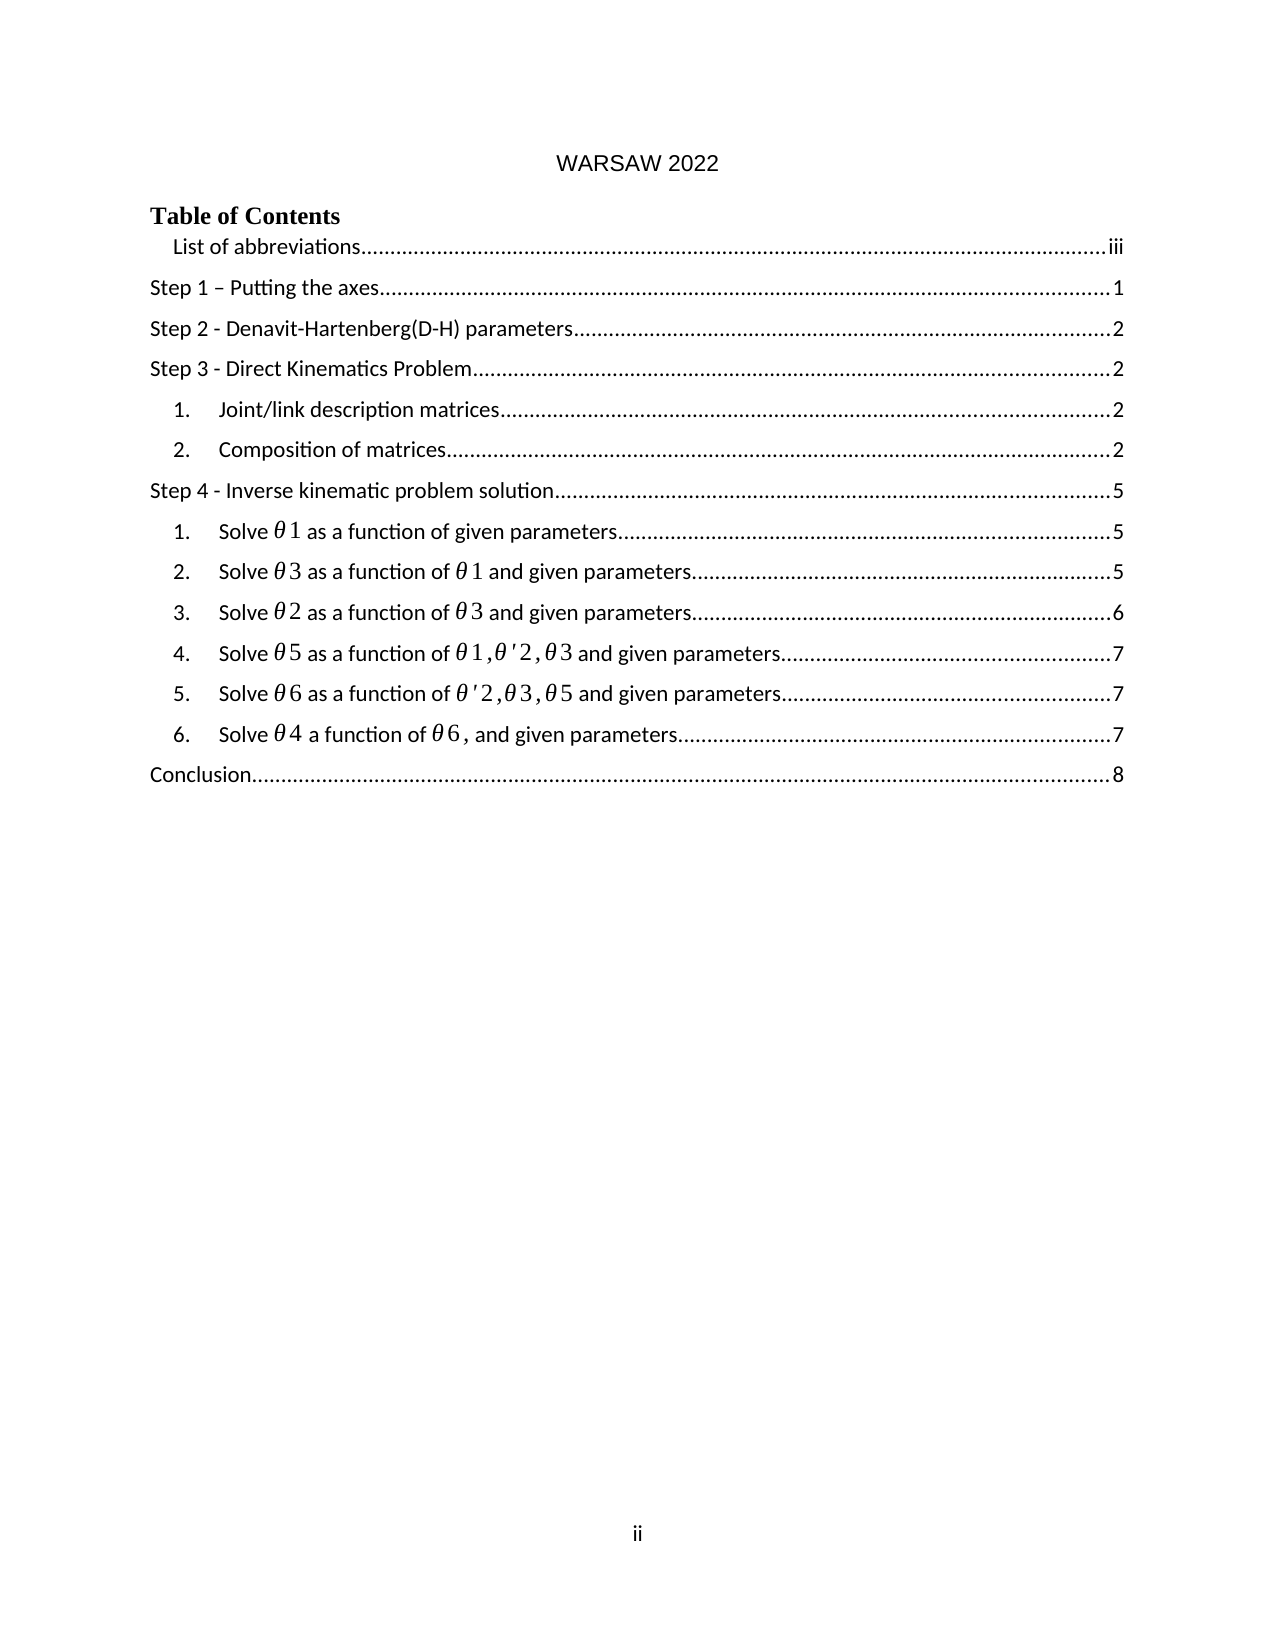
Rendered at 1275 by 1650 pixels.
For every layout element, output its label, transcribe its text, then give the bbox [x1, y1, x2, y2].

text WARSAW 2022 [150, 150, 1125, 176]
